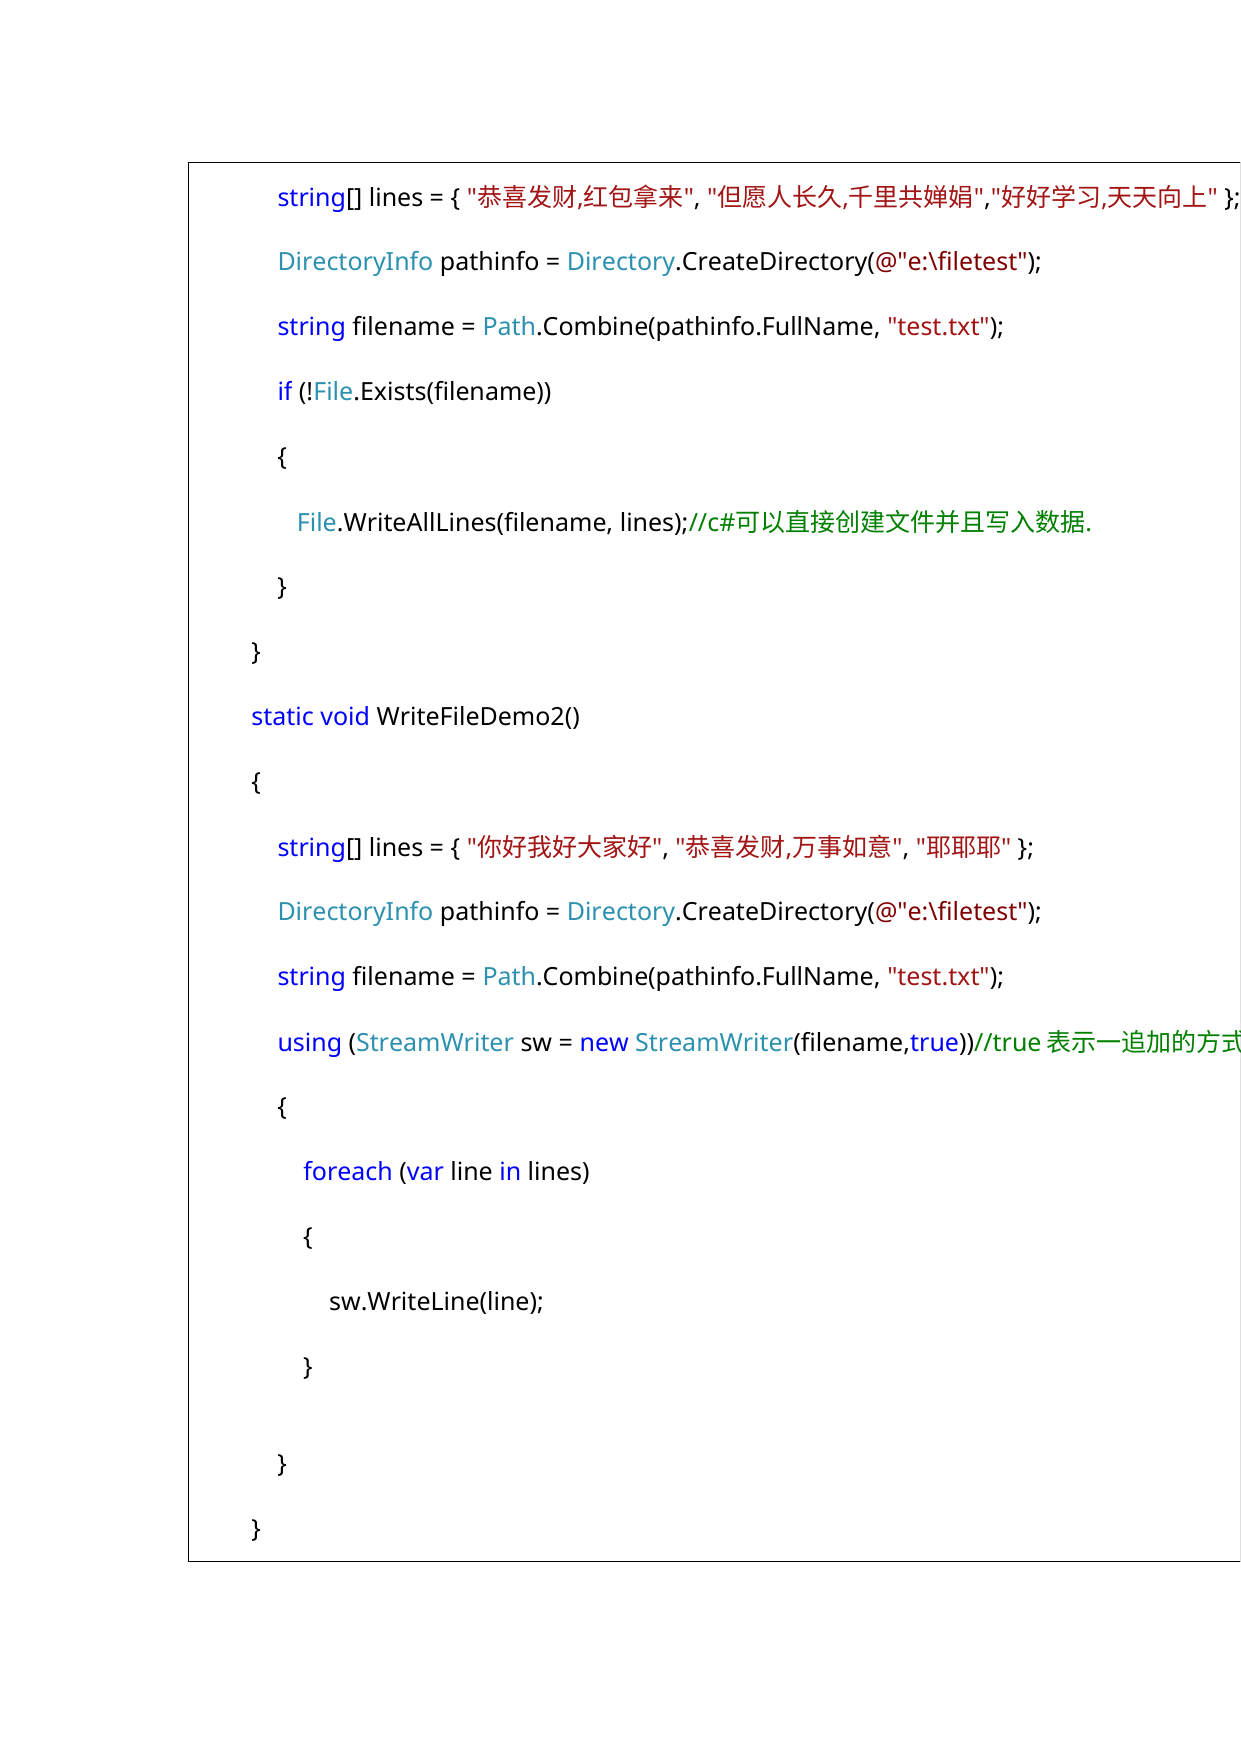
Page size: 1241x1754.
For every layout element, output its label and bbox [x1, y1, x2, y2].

table_header [189, 163, 1240, 1561]
